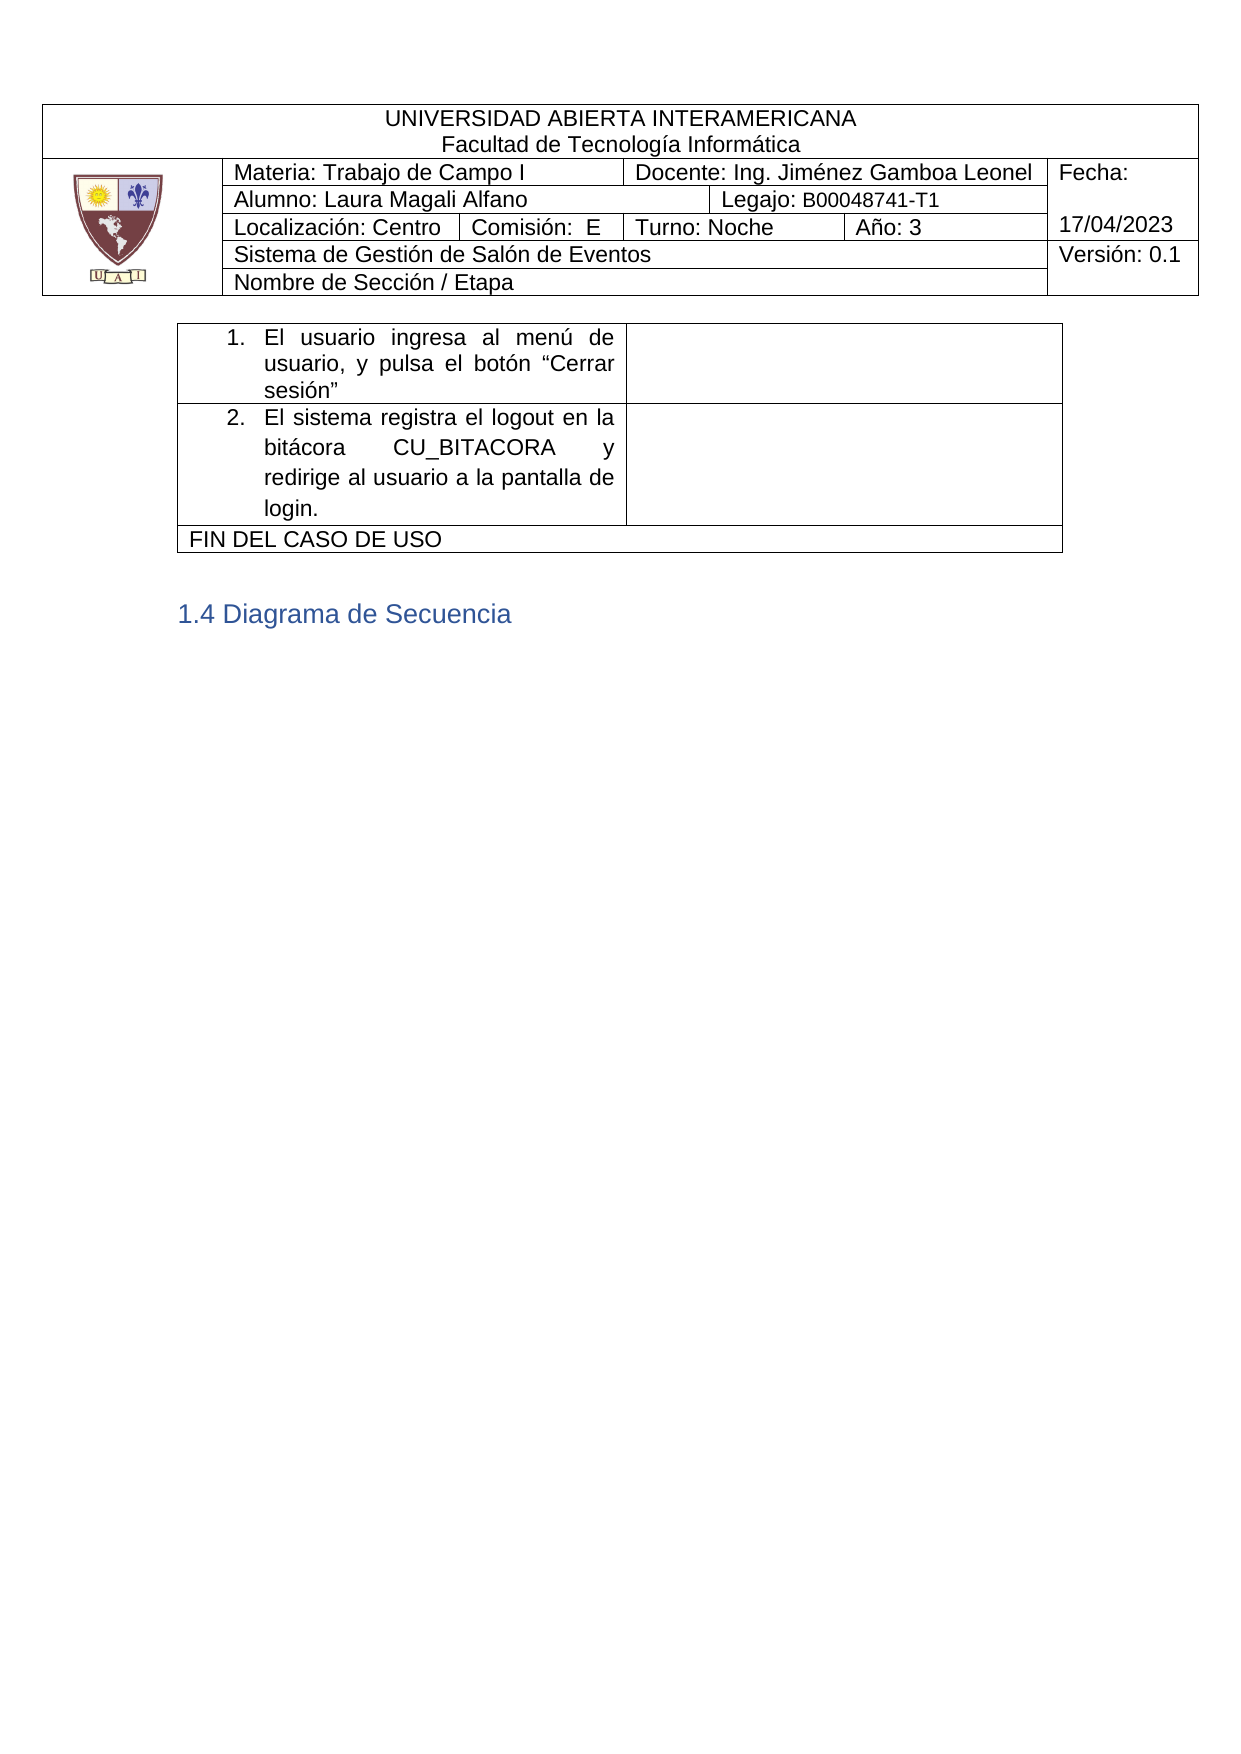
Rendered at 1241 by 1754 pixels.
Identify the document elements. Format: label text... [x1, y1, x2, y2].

table_cell FIN DEL CASO DE USO [178, 526, 1062, 552]
subtitle 1.4 Diagrama de Secuencia [177, 598, 1063, 629]
table_cell [627, 404, 1062, 525]
table_cell [627, 324, 1062, 403]
table_cell El usuario ingresa al menú de usuario, y pulsa el botón “Cerrar sesión” [178, 324, 626, 403]
table_cell El sistema registra el logout en la bitácora CU_BITACORA y redirige al usuario a la pantalla de login. [178, 404, 626, 525]
picture [53, 166, 184, 288]
